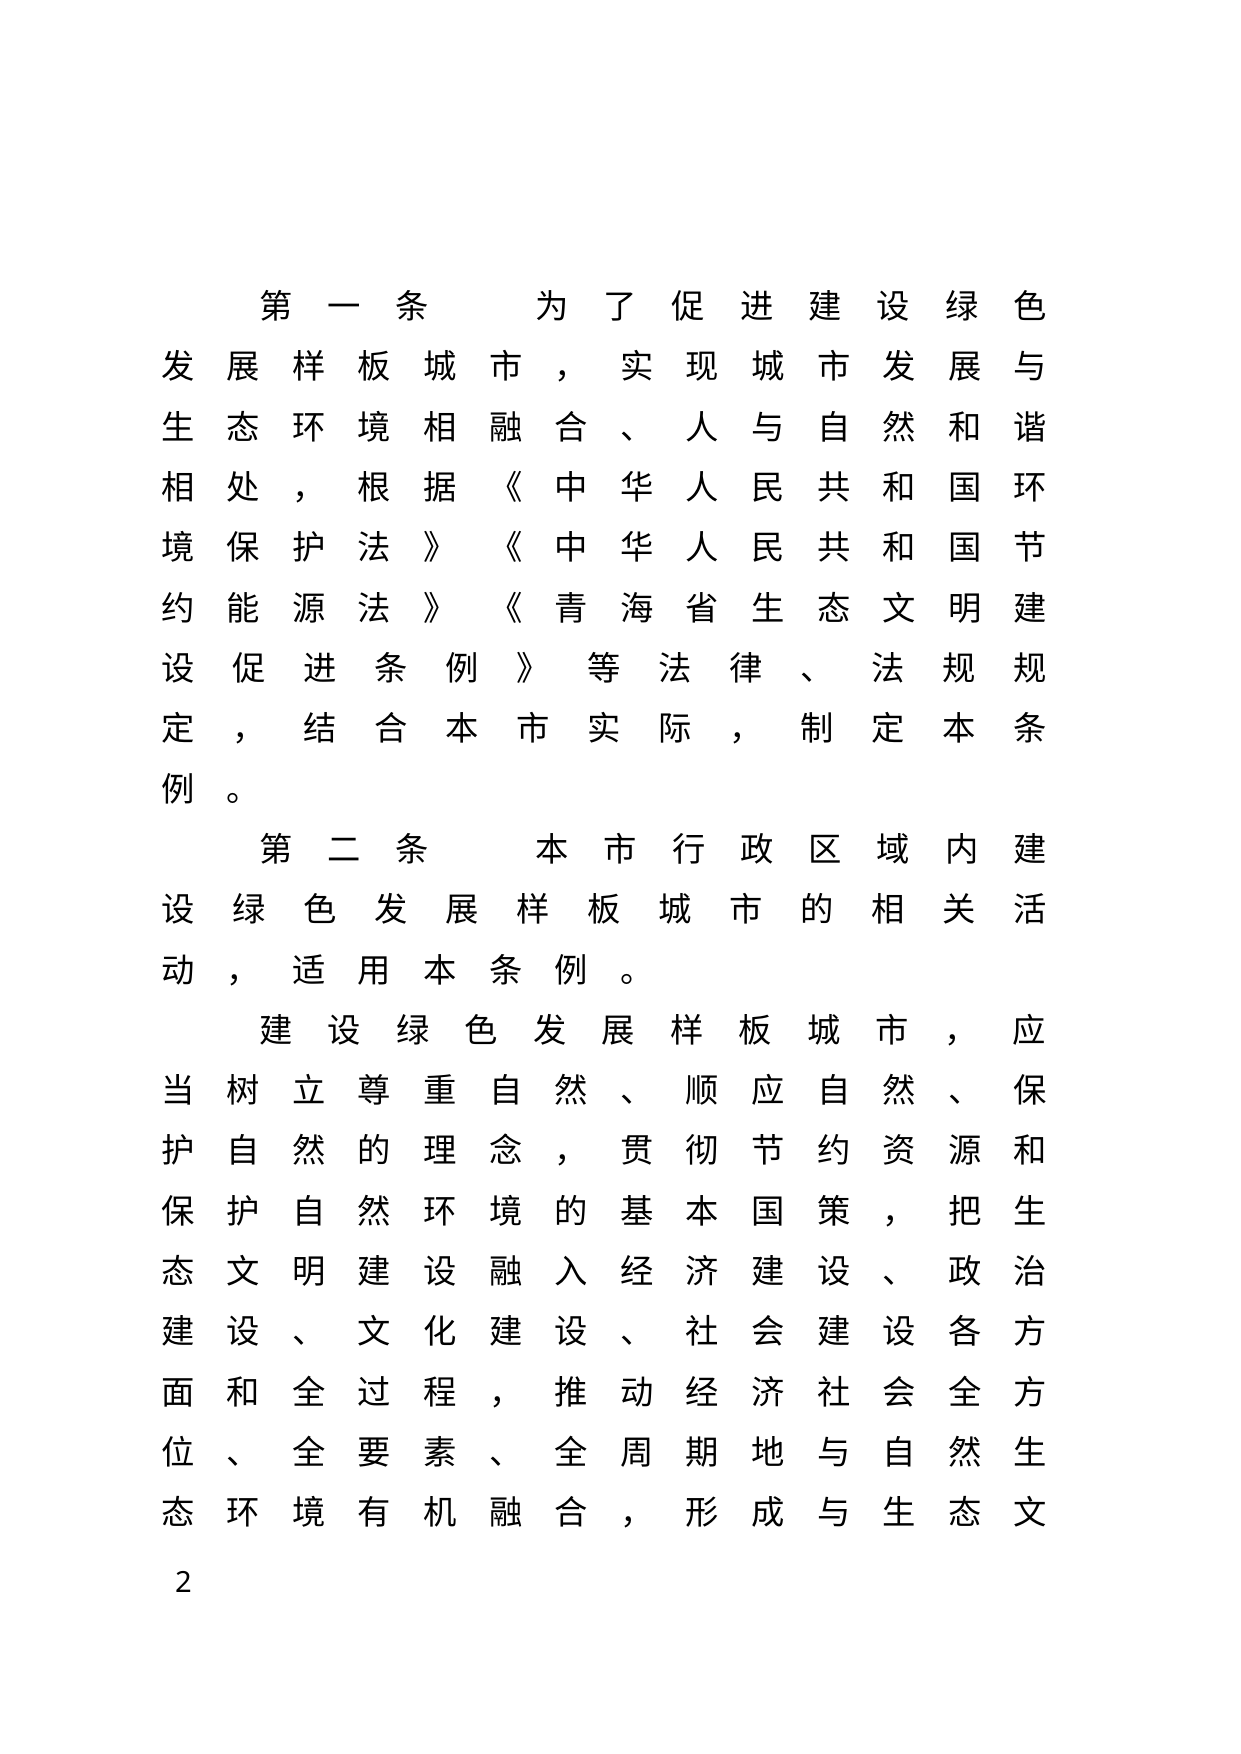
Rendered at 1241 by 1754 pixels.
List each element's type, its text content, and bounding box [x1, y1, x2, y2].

text 第一条 为了促进建设绿色发展样板城市，实现城市发展与生态环境相融合、人与自然和谐相处，根据《中华人民共和国环境保护法》《中华人民共和国节约能源法》《青海省生态文明建设促进条例》等法律、法规规定，结合本市实际，制定本条例。 [161, 274, 1079, 817]
text 第二条 本市行政区域内建设绿色发展样板城市的相关活动，适用本条例。 [161, 817, 1079, 998]
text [161, 998, 1079, 1540]
